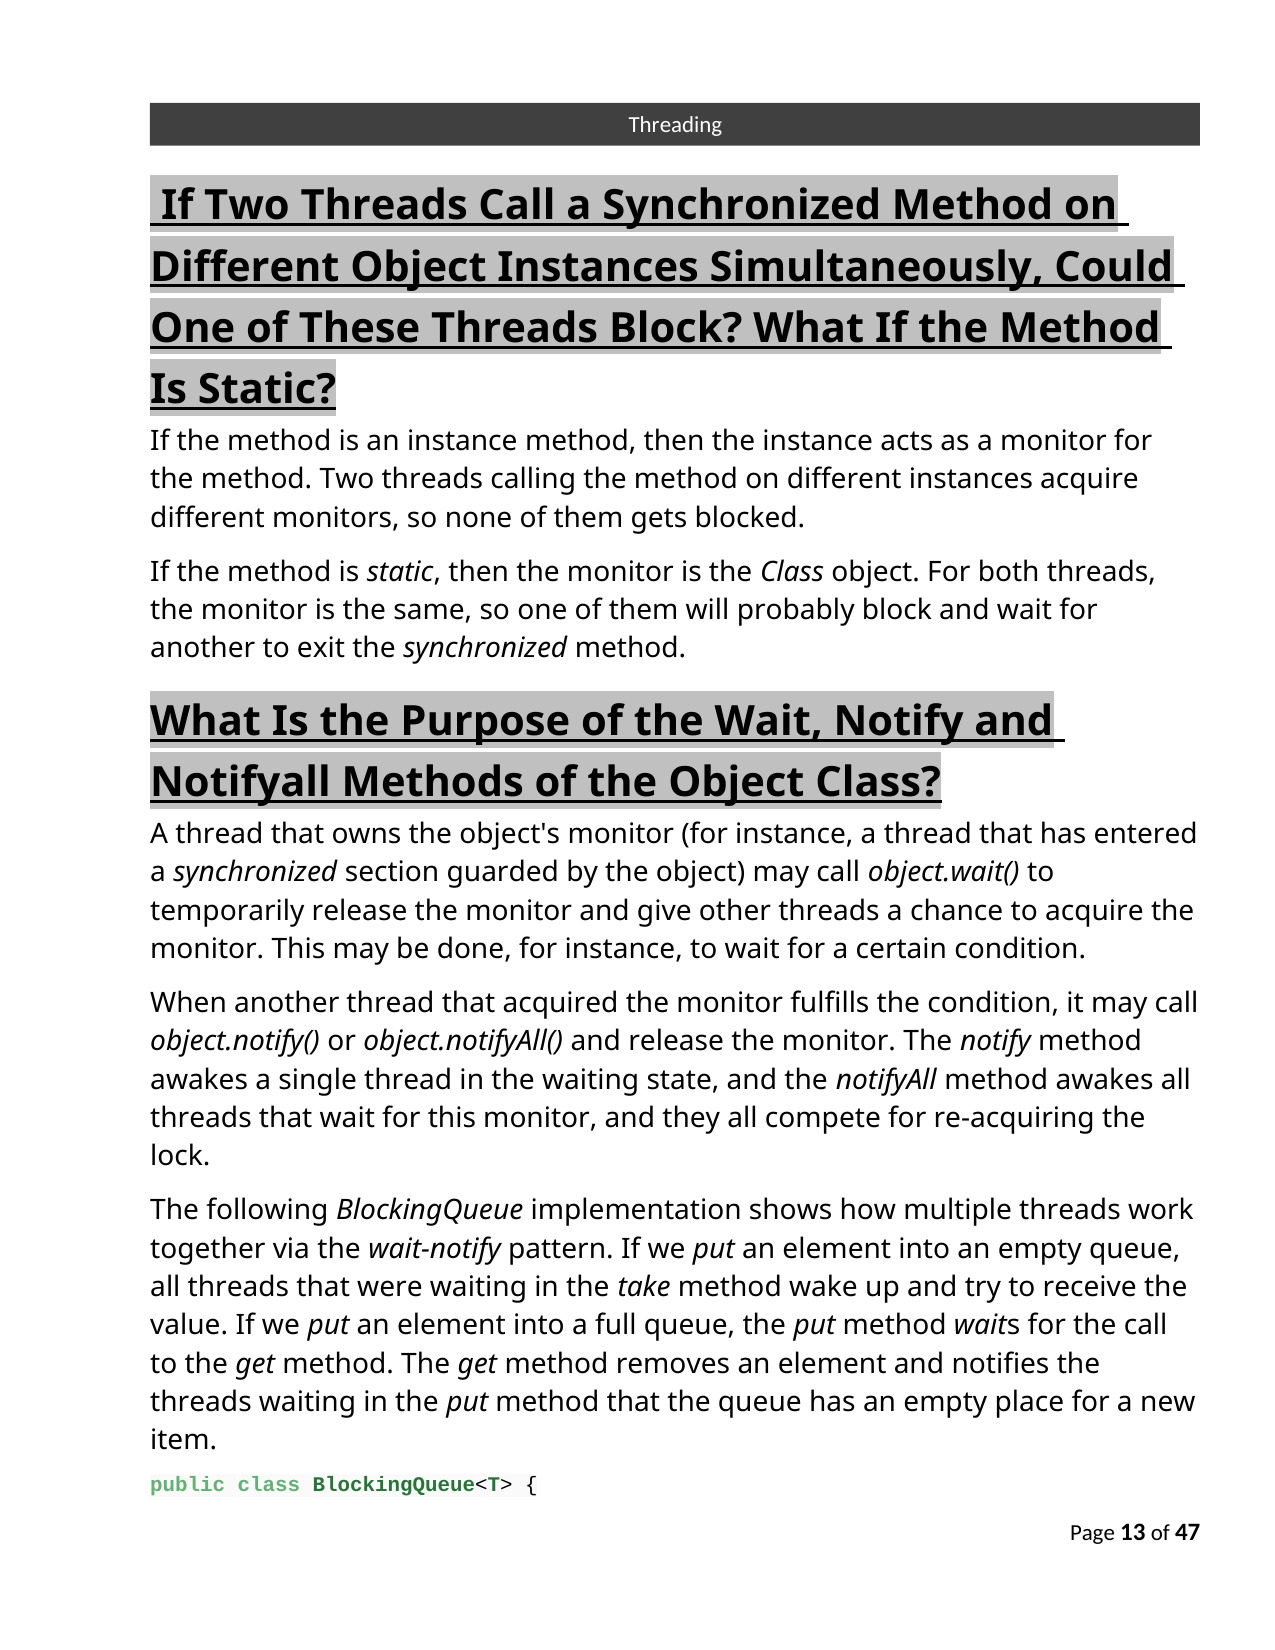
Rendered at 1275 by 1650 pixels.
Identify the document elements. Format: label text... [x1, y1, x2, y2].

text A thread that owns the object's monitor (for instance, a thread that has entered a synchronized section guarded by the object) may call object.wait() to temporarily release the monitor and give other threads a chance to acquire the monitor. This may be done, for instance, to wait for a certain condition. [150, 813, 1200, 967]
text If the method is static, then the monitor is the Class object. For both threads, the monitor is the same, so one of them will probably block and wait for another to exit the synchronized method. [150, 551, 1200, 666]
text public class BlockingQueue<T> { [150, 1473, 1200, 1497]
text The following BlockingQueue implementation shows how multiple threads work together via the wait-notify pattern. If we put an element into an empty queue, all threads that were waiting in the take method wake up and try to receive the value. If we put an element into a full queue, the put method waits for the call to the get method. The get method removes an element and notifies the threads waiting in the put method that the queue has an empty place for a new item. [150, 1189, 1200, 1458]
subtitle If Two Threads Call a Synchronized Method on Different Object Instances Simultaneously, Could One of These Threads Block? What If the Method Is Static? [150, 146, 1200, 416]
text If the method is an instance method, then the instance acts as a monitor for the method. Two threads calling the method on different instances acquire different monitors, so none of them gets blocked. [150, 420, 1200, 535]
subtitle What Is the Purpose of the Wait, Notify and Notifyall Methods of the Object Class? [150, 691, 1200, 809]
text When another thread that acquired the monitor fulfills the condition, it may call object.notify() or object.notifyAll() and release the monitor. The notify method awakes a single thread in the waiting state, and the notifyAll method awakes all threads that wait for this monitor, and they all compete for re-acquiring the lock. [150, 982, 1200, 1174]
